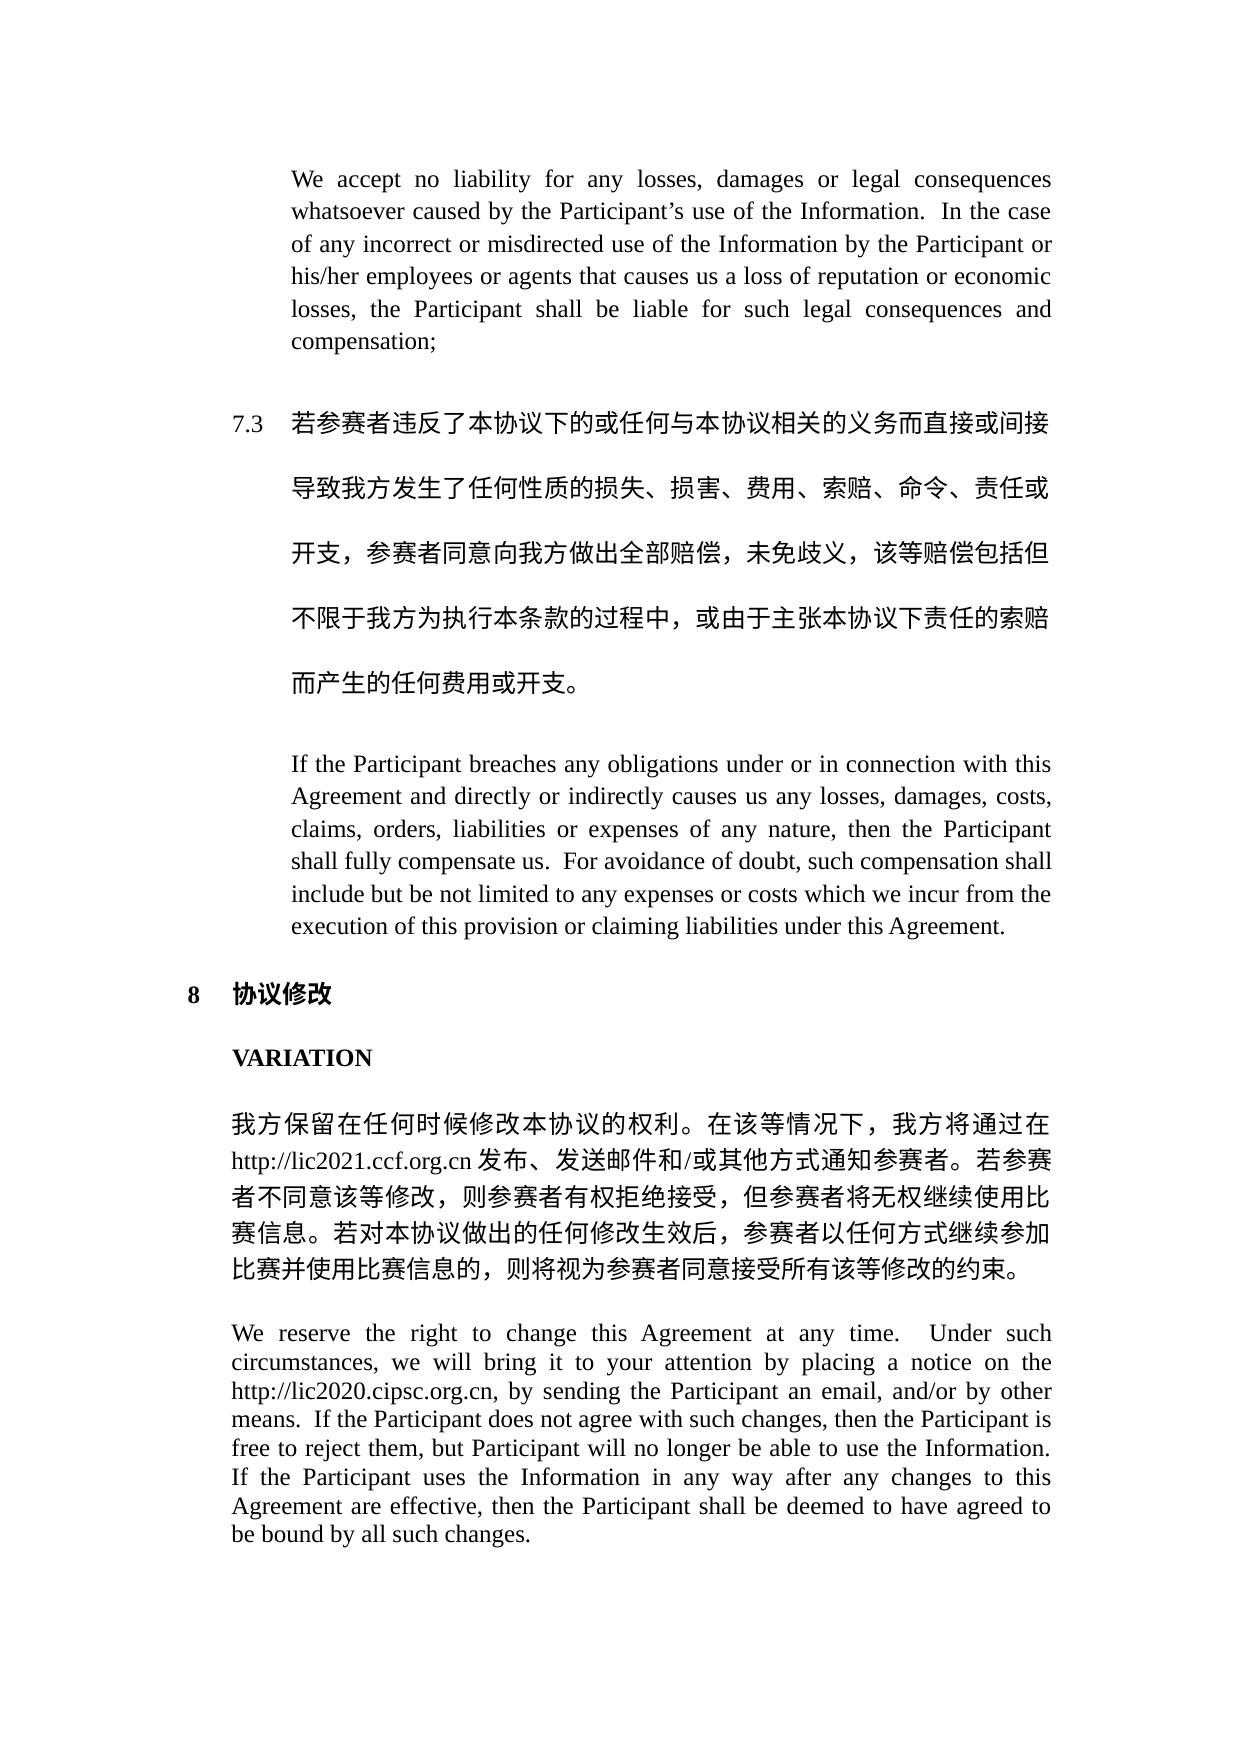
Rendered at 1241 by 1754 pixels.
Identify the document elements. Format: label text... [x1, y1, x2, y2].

list 我方保留在任何时候修改本协议的权利。在该等情况下，我方将通过在http://lic2021.ccf.org.cn发布、发送邮件和/或其他方式通知参赛者。若参赛者不同意该等修改，则参赛者有权拒绝接受，但参赛者将无权继续使用比赛信息。若对本协议做出的任何修改生效后，参赛者以任何方式继续参加比赛并使用比赛信息的，则将视为参赛者同意接受所有该等修改的约束。 [231, 1104, 1053, 1286]
list We reserve the right to change this Agreement at any time. Under such circumstances, we will bring it to your attention by placing a notice on the http://lic2020.cipsc.org.cn, by sending the Participant an email, and/or by other means. If the Participant does not agree with such changes, then the Participant is free to reject them, but Participant will no longer be able to use the Information. If the Participant uses the Information in any way after any changes to this Agreement are effective, then the Participant shall be deemed to have agreed to be bound by all such changes. [231, 1318, 1053, 1548]
list We accept no liability for any losses, damages or legal consequences whatsoever caused by the Participant’s use of the Information. In the case of any incorrect or misdirected use of the Information by the Participant or his/her employees or agents that causes us a loss of reputation or economic losses, the Participant shall be liable for such legal consequences and compensation; [291, 162, 1053, 357]
list 若参赛者违反了本协议下的或任何与本协议相关的义务而直接或间接导致我方发生了任何性质的损失、损害、费用、索赔、命令、责任或开支，参赛者同意向我方做出全部赔偿，未免歧义，该等赔偿包括但不限于我方为执行本条款的过程中，或由于主张本协议下责任的索赔而产生的任何费用或开支。 [232, 389, 1053, 714]
list VARIATION [232, 1043, 1053, 1072]
list 协议修改 [187, 974, 1053, 1011]
list If the Participant breaches any obligations under or in connection with this Agreement and directly or indirectly causes us any losses, damages, costs, claims, orders, liabilities or expenses of any nature, then the Participant shall fully compensate us. For avoidance of doubt, such compensation shall include but be not limited to any expenses or costs which we incur from the execution of this provision or claiming liabilities under this Agreement. [291, 747, 1053, 942]
